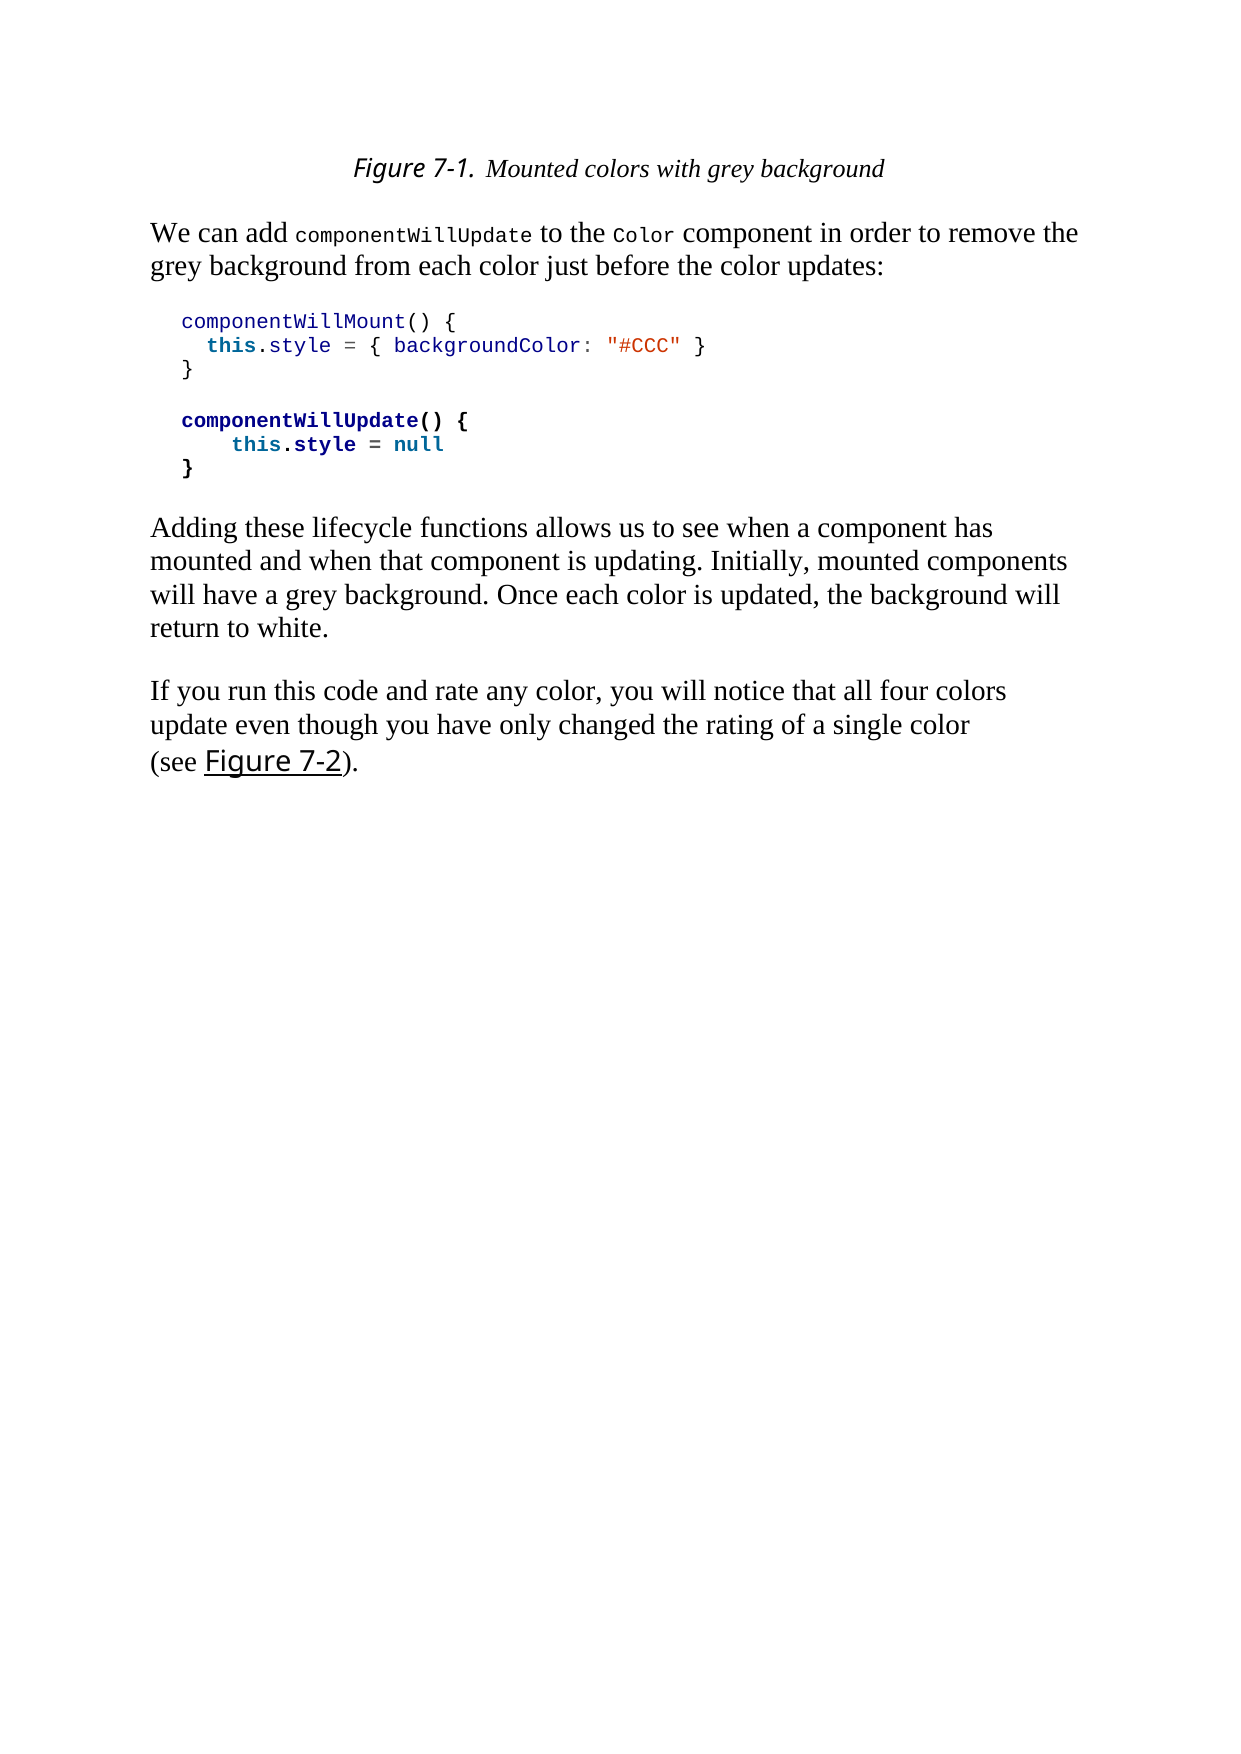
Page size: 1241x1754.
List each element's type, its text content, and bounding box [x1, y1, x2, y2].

text this.style = null [181, 433, 1090, 457]
text } [181, 457, 1090, 481]
text componentWillUpdate() { [181, 410, 1090, 433]
text this.style = { backgroundColor: "#CCC" } [181, 334, 1090, 358]
text Adding these lifecycle functions allows us to see when a component has mounted and when that component is updating. Initially, mounted components will have a grey background. Once each color is updated, the background will return to white. [150, 510, 1090, 644]
text Figure 7-1. Mounted colors with grey background [150, 150, 1090, 186]
text componentWillMount() { [181, 311, 1090, 334]
text } [181, 358, 1090, 382]
text If you run this code and rate any color, you will notice that all four colors update even though you have only changed the rating of a single color (see Figure 7-2). [150, 673, 1090, 780]
text We can add componentWillUpdate to the Color component in order to remove the grey background from each color just before the color updates: [150, 215, 1090, 282]
